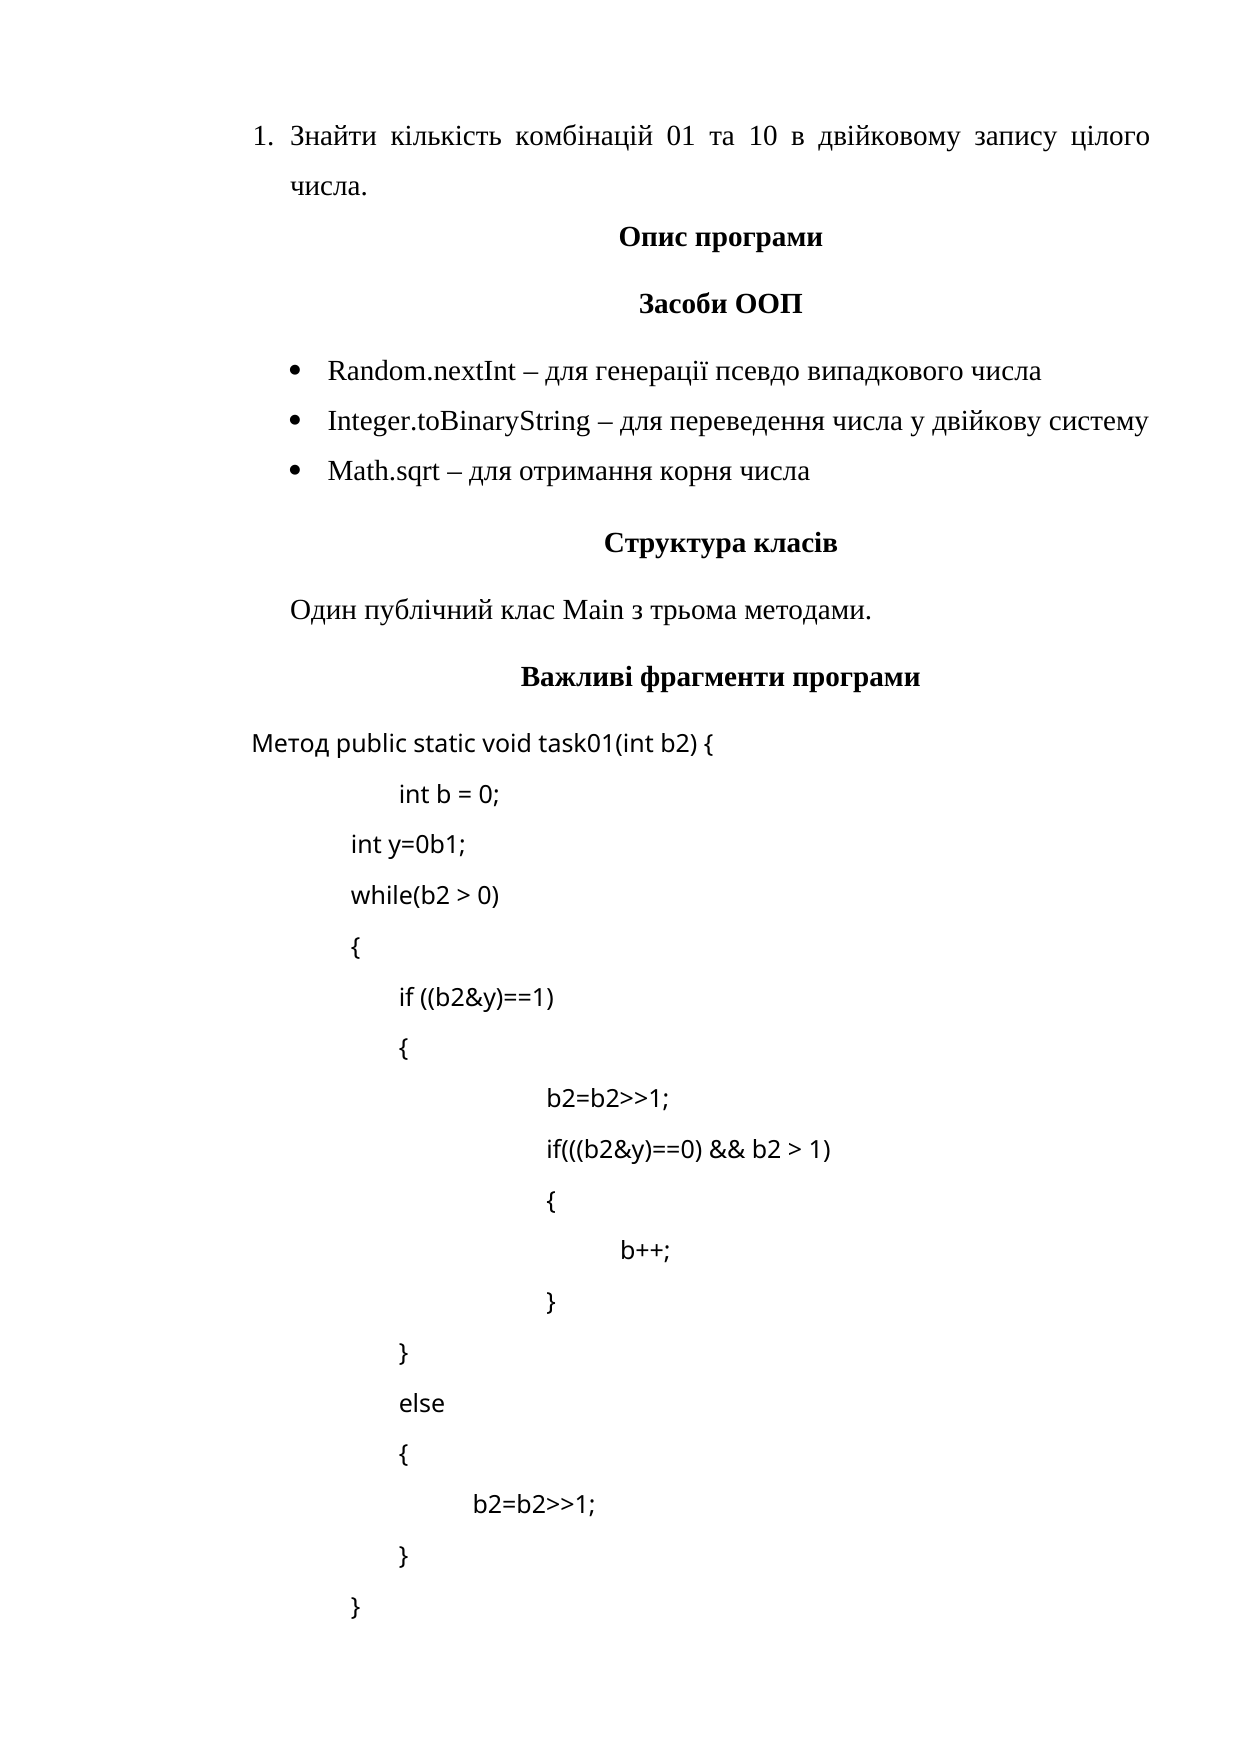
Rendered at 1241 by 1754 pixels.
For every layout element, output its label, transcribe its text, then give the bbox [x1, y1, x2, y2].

text if(((b2&y)==0) && b2 > 1) [177, 1132, 1152, 1166]
text if ((b2&y)==1) [177, 979, 1152, 1013]
list Опис програми [290, 219, 1152, 252]
text int y=0b1; [177, 827, 1152, 861]
text b2=b2>>1; [177, 1081, 1152, 1115]
text { [177, 1436, 1152, 1470]
text } [177, 1537, 1152, 1571]
text b2=b2>>1; [177, 1487, 1152, 1521]
list Random.nextInt – для генерації псевдо випадкового числа [290, 353, 1152, 386]
text Важливі фрагменти програми [216, 659, 1152, 692]
text } [177, 1588, 1152, 1622]
text Засоби ООП [216, 286, 1152, 319]
text } [177, 1284, 1152, 1318]
text Структура класів [216, 525, 1152, 558]
text Метод public static void task01(int b2) { [177, 726, 1152, 760]
text else [177, 1385, 1152, 1419]
text while(b2 > 0) [177, 878, 1152, 912]
list Integer.toBinaryString – для переведення числа у двійкову систему [290, 403, 1152, 437]
text b++; [177, 1233, 1152, 1267]
text int b = 0; [177, 776, 1152, 811]
text { [177, 1182, 1152, 1216]
text Один публічний клас Main з трьома методами. [216, 592, 1152, 625]
text { [177, 929, 1152, 963]
text { [177, 1030, 1152, 1064]
text } [177, 1334, 1152, 1368]
list Знайти кількість комбінацій 01 та 10 в двійковому запису цілого числа. [252, 118, 1152, 202]
list Math.sqrt – для отримання корня числа [290, 453, 1152, 487]
